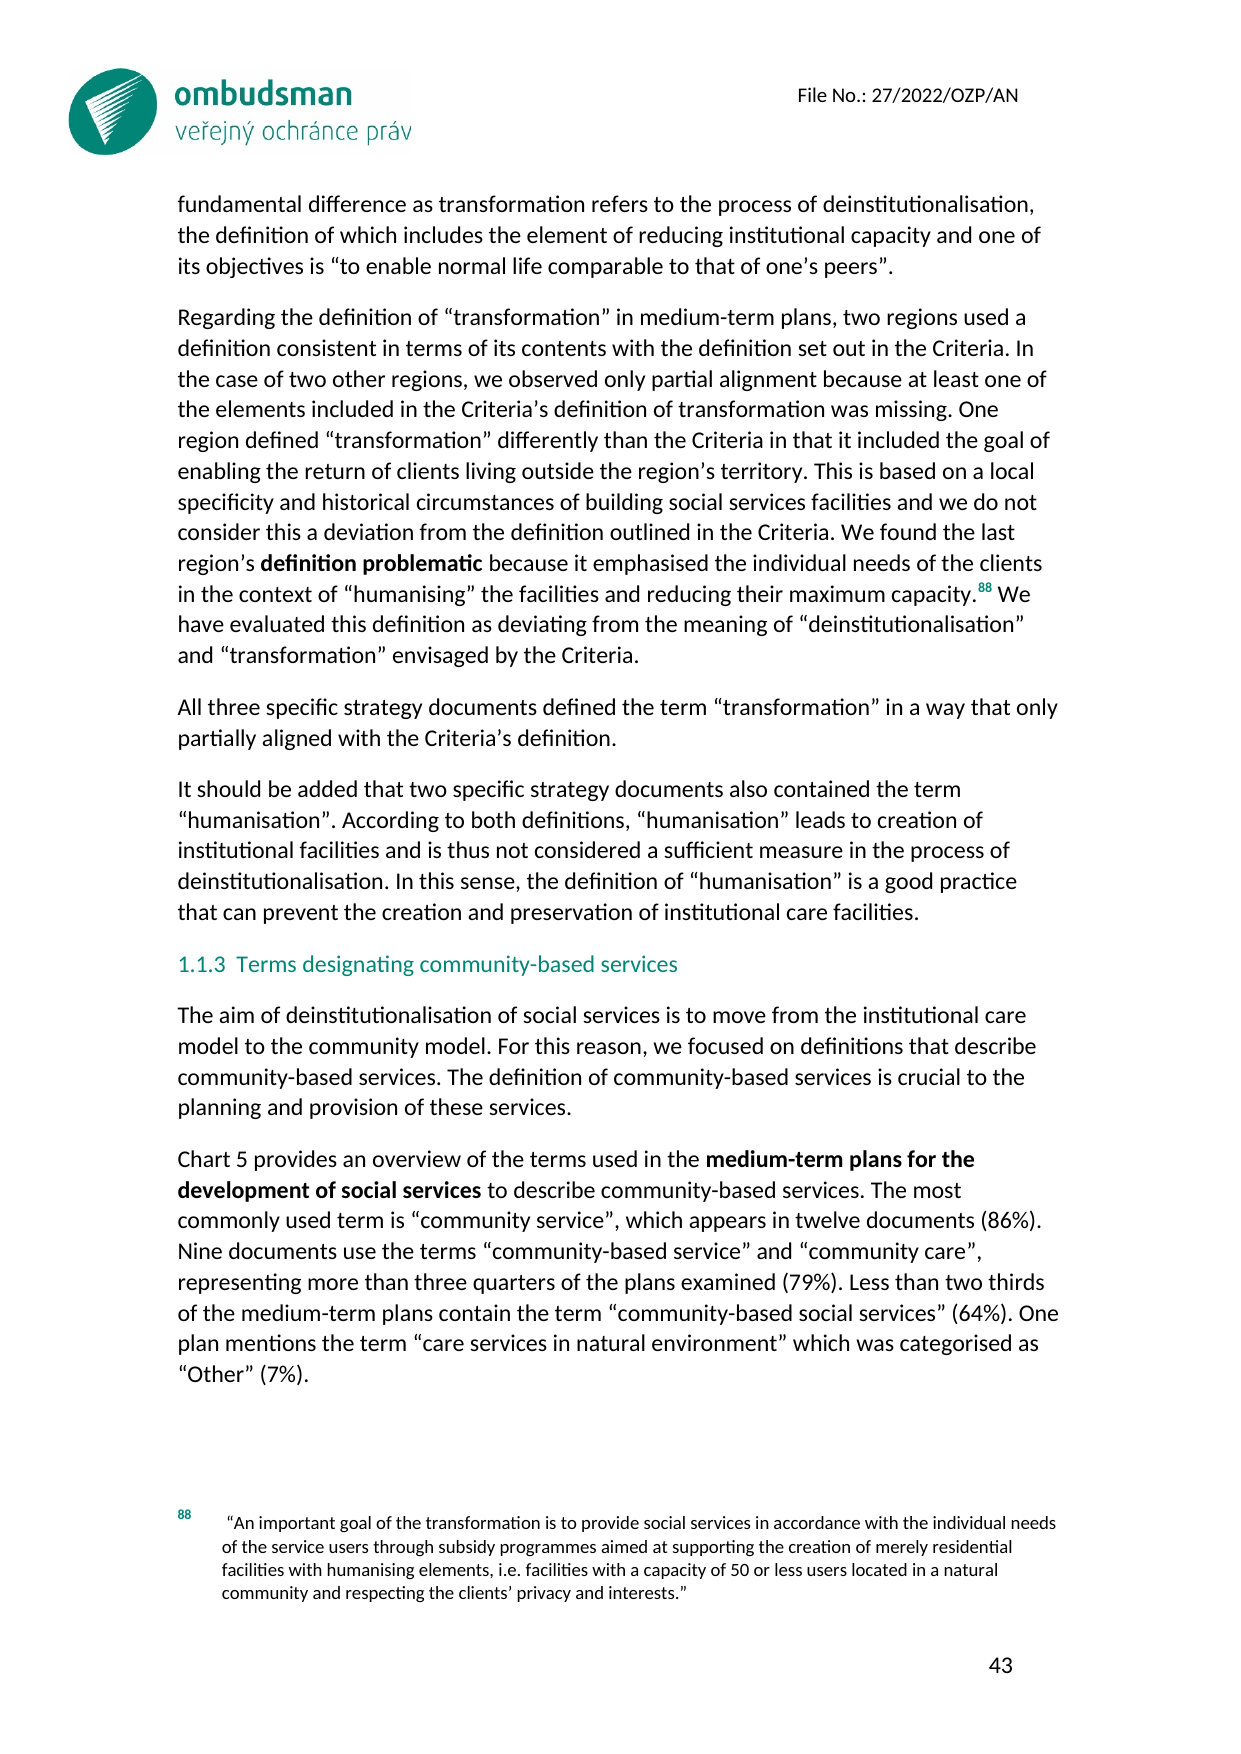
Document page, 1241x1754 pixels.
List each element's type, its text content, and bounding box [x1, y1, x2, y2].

text Regarding the definition of “transformation” in medium-term plans, two regions used a definition consistent in terms of its contents with the definition set out in the Criteria. In the case of two other regions, we observed only partial alignment because at least one of the elements included in the Criteria’s definition of transformation was missing. One region defined “transformation” differently than the Criteria in that it included the goal of enabling the return of clients living outside the region’s territory. This is based on a local specificity and historical circumstances of building social services facilities and we do not consider this a deviation from the definition outlined in the Criteria. We found the last region’s definition problematic because it emphasised the individual needs of the clients in the context of “humanising” the facilities and reducing their maximum capacity. We have evaluated this definition as deviating from the meaning of “deinstitutionalisation” and “transformation” envisaged by the Criteria. [177, 302, 1063, 669]
picture [68, 68, 412, 155]
text The aim of deinstitutionalisation of social services is to move from the institutional care model to the community model. For this reason, we focused on definitions that describe community-based services. The definition of community-based services is crucial to the planning and provision of these services. [177, 1000, 1063, 1122]
text Chart 5 provides an overview of the terms used in the medium-term plans for the development of social services to describe community-based services. The most commonly used term is “community service”, which appears in twelve documents (86%). Nine documents use the terms “community-based service” and “community care”, representing more than three quarters of the plans examined (79%). Less than two thirds of the medium-term plans contain the term “community-based social services” (64%). One plan mentions the term “care services in natural environment” which was categorised as “Other” (7%). [177, 1144, 1063, 1388]
subtitle Terms designating community-based services [177, 949, 1063, 978]
text All three specific strategy documents defined the term “transformation” in a way that only partially aligned with the Criteria’s definition. [177, 692, 1063, 752]
text It should be added that two specific strategy documents also contained the term “humanisation”. According to both definitions, “humanisation” leads to creation of institutional facilities and is thus not considered a sufficient measure in the process of deinstitutionalisation. In this sense, the definition of “humanisation” is a good practice that can prevent the creation and preservation of institutional care facilities. [177, 774, 1063, 926]
